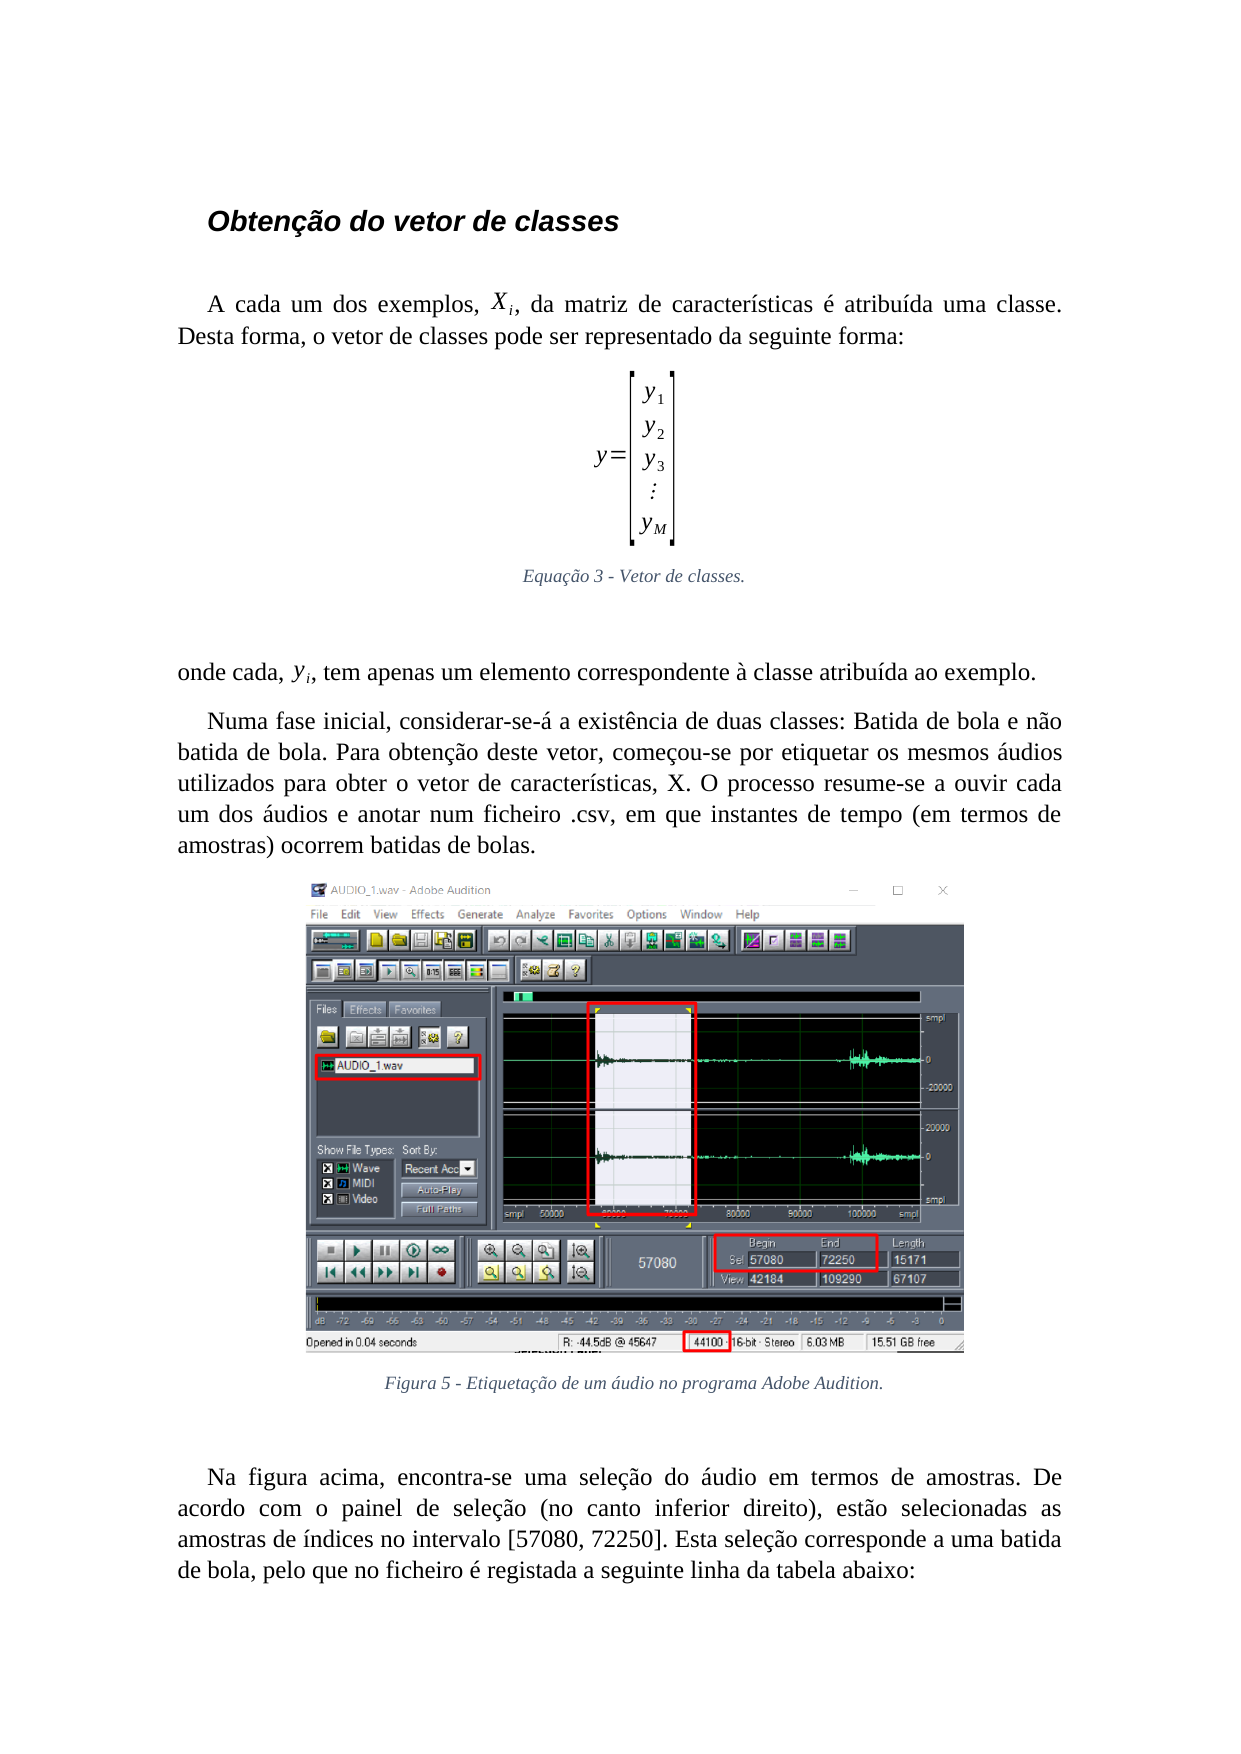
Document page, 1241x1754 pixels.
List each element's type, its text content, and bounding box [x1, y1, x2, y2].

picture [305, 877, 964, 1353]
text A cada um dos exemplos, , da matriz de características é atribuída uma classe. Desta forma, o vetor de classes pode ser representado da seguinte forma: [177, 287, 1063, 350]
subtitle Obtenção do vetor de classes [177, 204, 1063, 237]
text Numa fase inicial, considerar-se-á a existência de duas classes: Batida de bola e não batida de bola. Para obtenção deste vetor, começou-se por etiquetar os mesmos áudios utilizados para obter o vetor de características, X. O processo resume-se a ouvir cada um dos áudios e anotar num ficheiro .csv, em que instantes de tempo (em termos de amostras) ocorrem batidas de bolas. [177, 706, 1063, 859]
text onde cada, , tem apenas um elemento correspondente à classe atribuída ao exemplo. [177, 656, 1063, 687]
text Na figura acima, encontra-se uma seleção do áudio em termos de amostras. De acordo com o painel de seleção (no canto inferior direito), estão selecionadas as amostras de índices no intervalo [57080, 72250]. Esta seleção corresponde a uma batida de bola, pelo que no ficheiro é registada a seguinte linha da tabela abaixo: [177, 1462, 1063, 1583]
